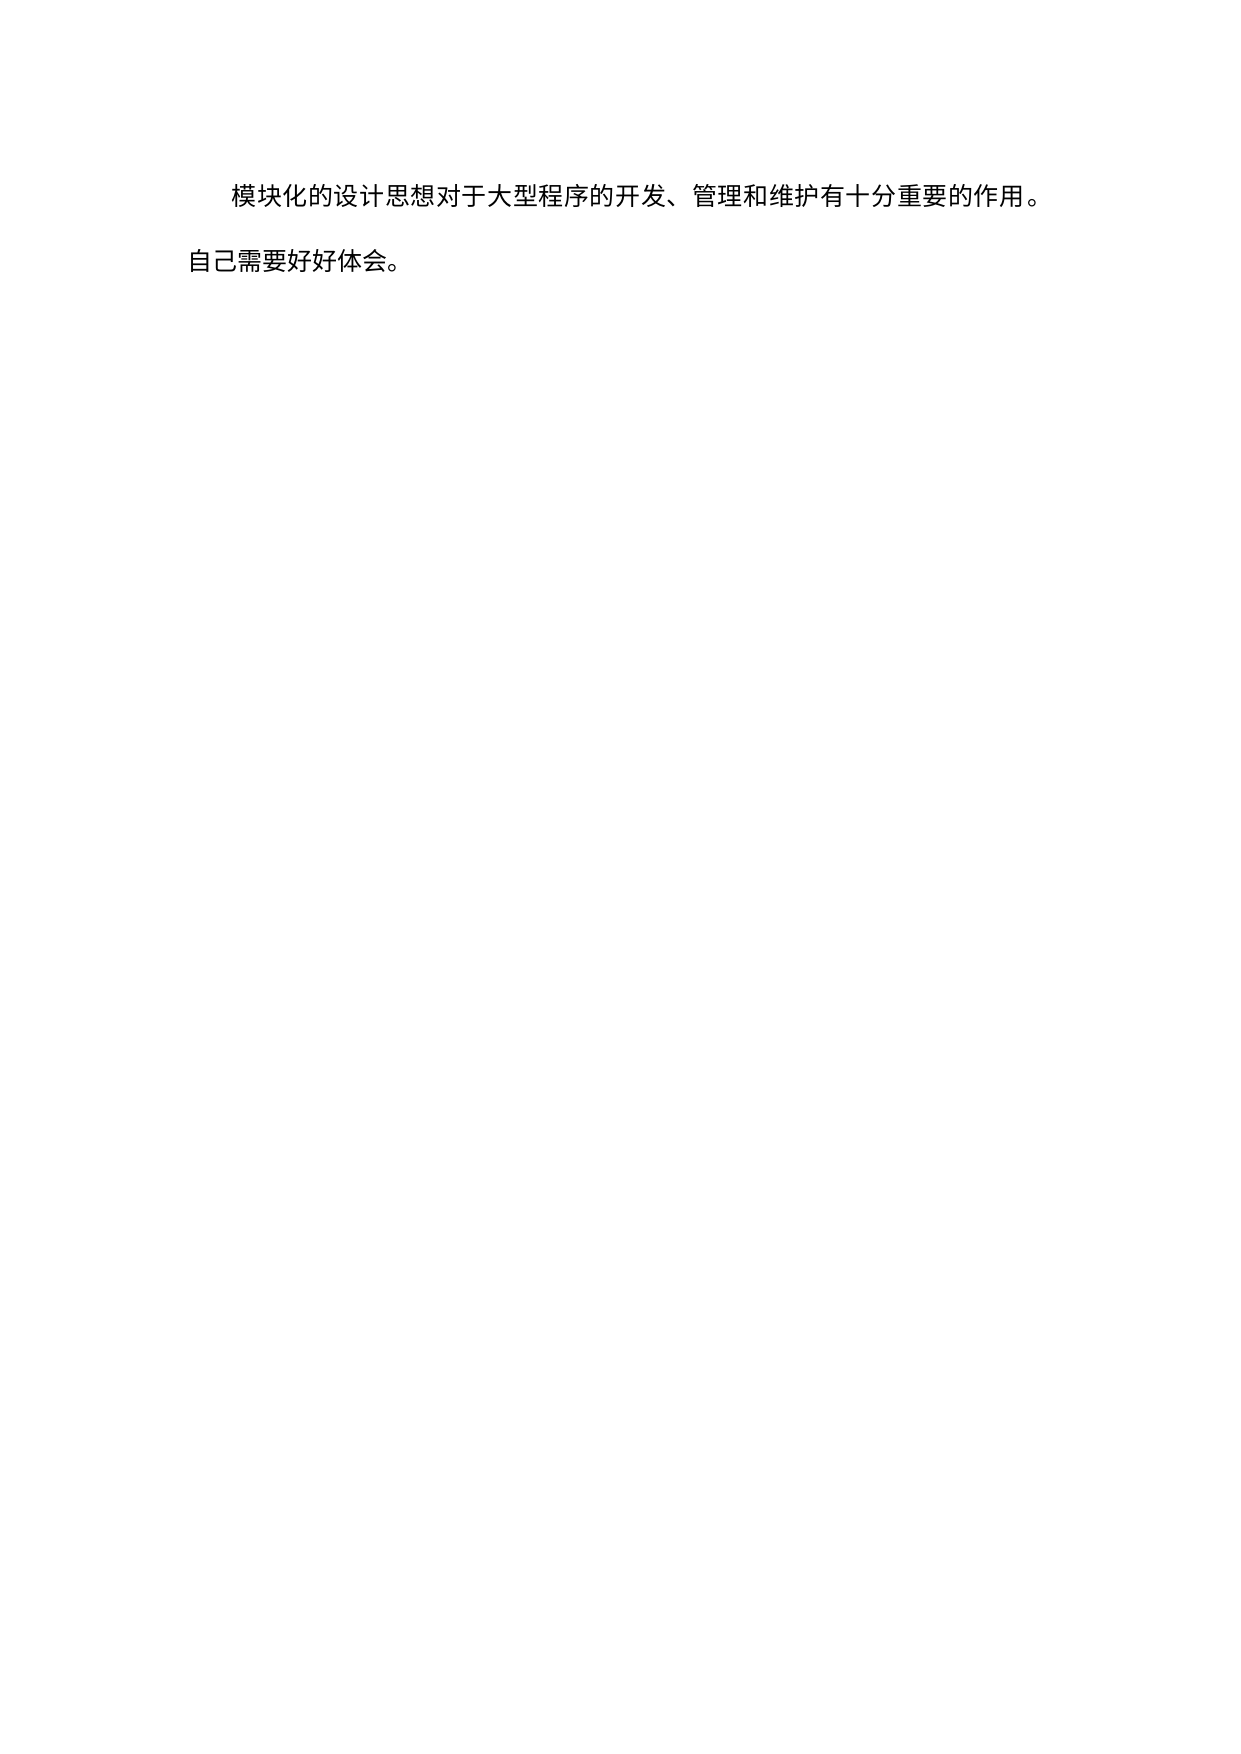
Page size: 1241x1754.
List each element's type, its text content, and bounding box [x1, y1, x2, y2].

text 模块化的设计思想对于大型程序的开发、管理和维护有十分重要的作用。自己需要好好体会。 [187, 162, 1053, 292]
